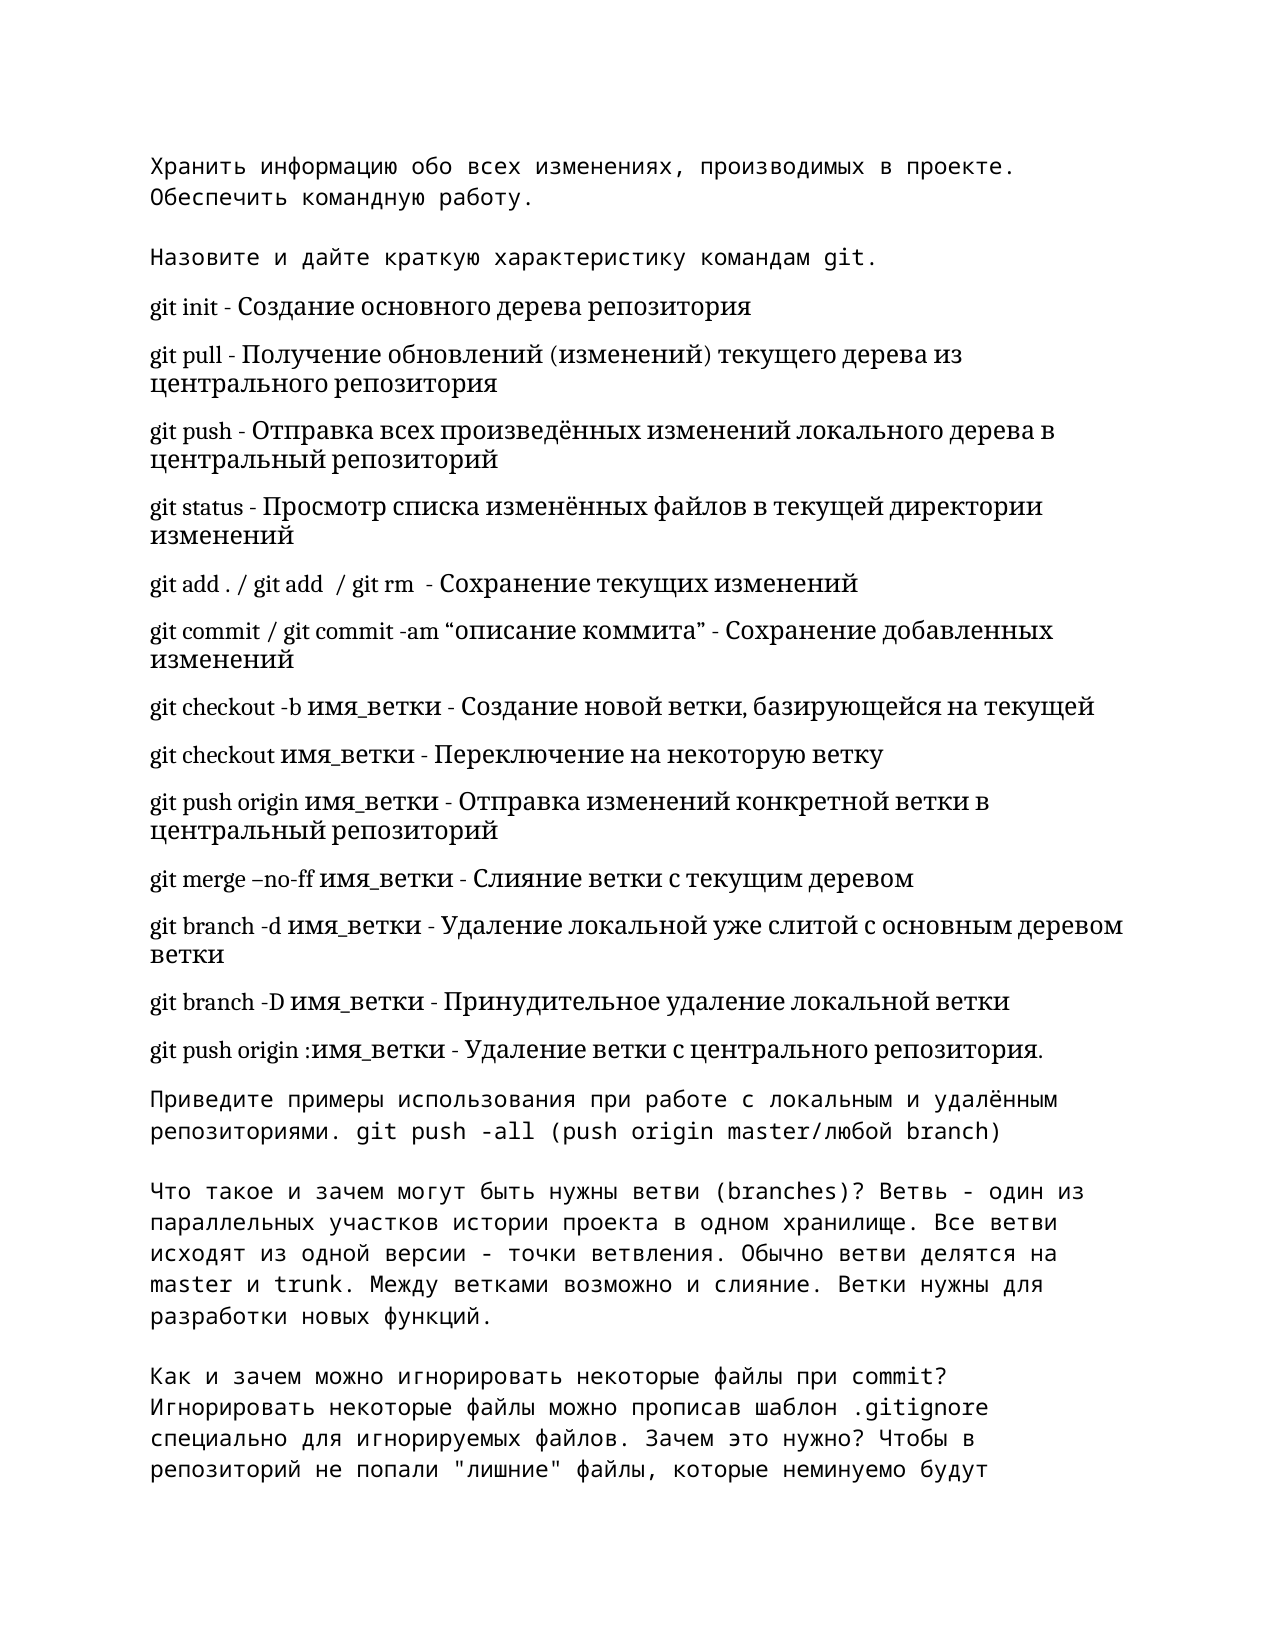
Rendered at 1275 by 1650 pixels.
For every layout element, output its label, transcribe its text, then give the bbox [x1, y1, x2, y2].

text git pull - Получение обновлений (изменений) текущего дерева из центрального репозитория [150, 341, 1125, 398]
text git push - Отправка всех произведённых изменений локального дерева в центральный репозиторий [150, 417, 1125, 474]
text git init - Создание основного дерева репозитория [150, 293, 1125, 322]
text git checkout имя_ветки - Переключение на некоторую ветку [150, 741, 1125, 769]
text git status - Просмотр списка изменённых файлов в текущей директории изменений [150, 493, 1125, 551]
text git add . / git add / git rm - Сохранение текущих изменений [150, 569, 1125, 598]
text git checkout -b имя_ветки - Создание новой ветки, базирующейся на текущей [150, 693, 1125, 722]
text git commit / git commit -am “описание коммита” - Сохранение добавленных изменений [150, 617, 1125, 674]
text git push origin :имя_ветки - Удаление ветки с центрального репозитория. [150, 1036, 1125, 1064]
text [150, 1083, 1125, 1484]
text git push origin имя_ветки - Отправка изменений конкретной ветки в центральный репозиторий [150, 788, 1125, 846]
text git branch -D имя_ветки - Принудительное удаление локальной ветки [150, 988, 1125, 1017]
text git merge –no-ff имя_ветки - Слияние ветки с текущим деревом [150, 864, 1125, 893]
text git branch -d имя_ветки - Удаление локальной уже слитой с основным деревом ветки [150, 912, 1125, 969]
